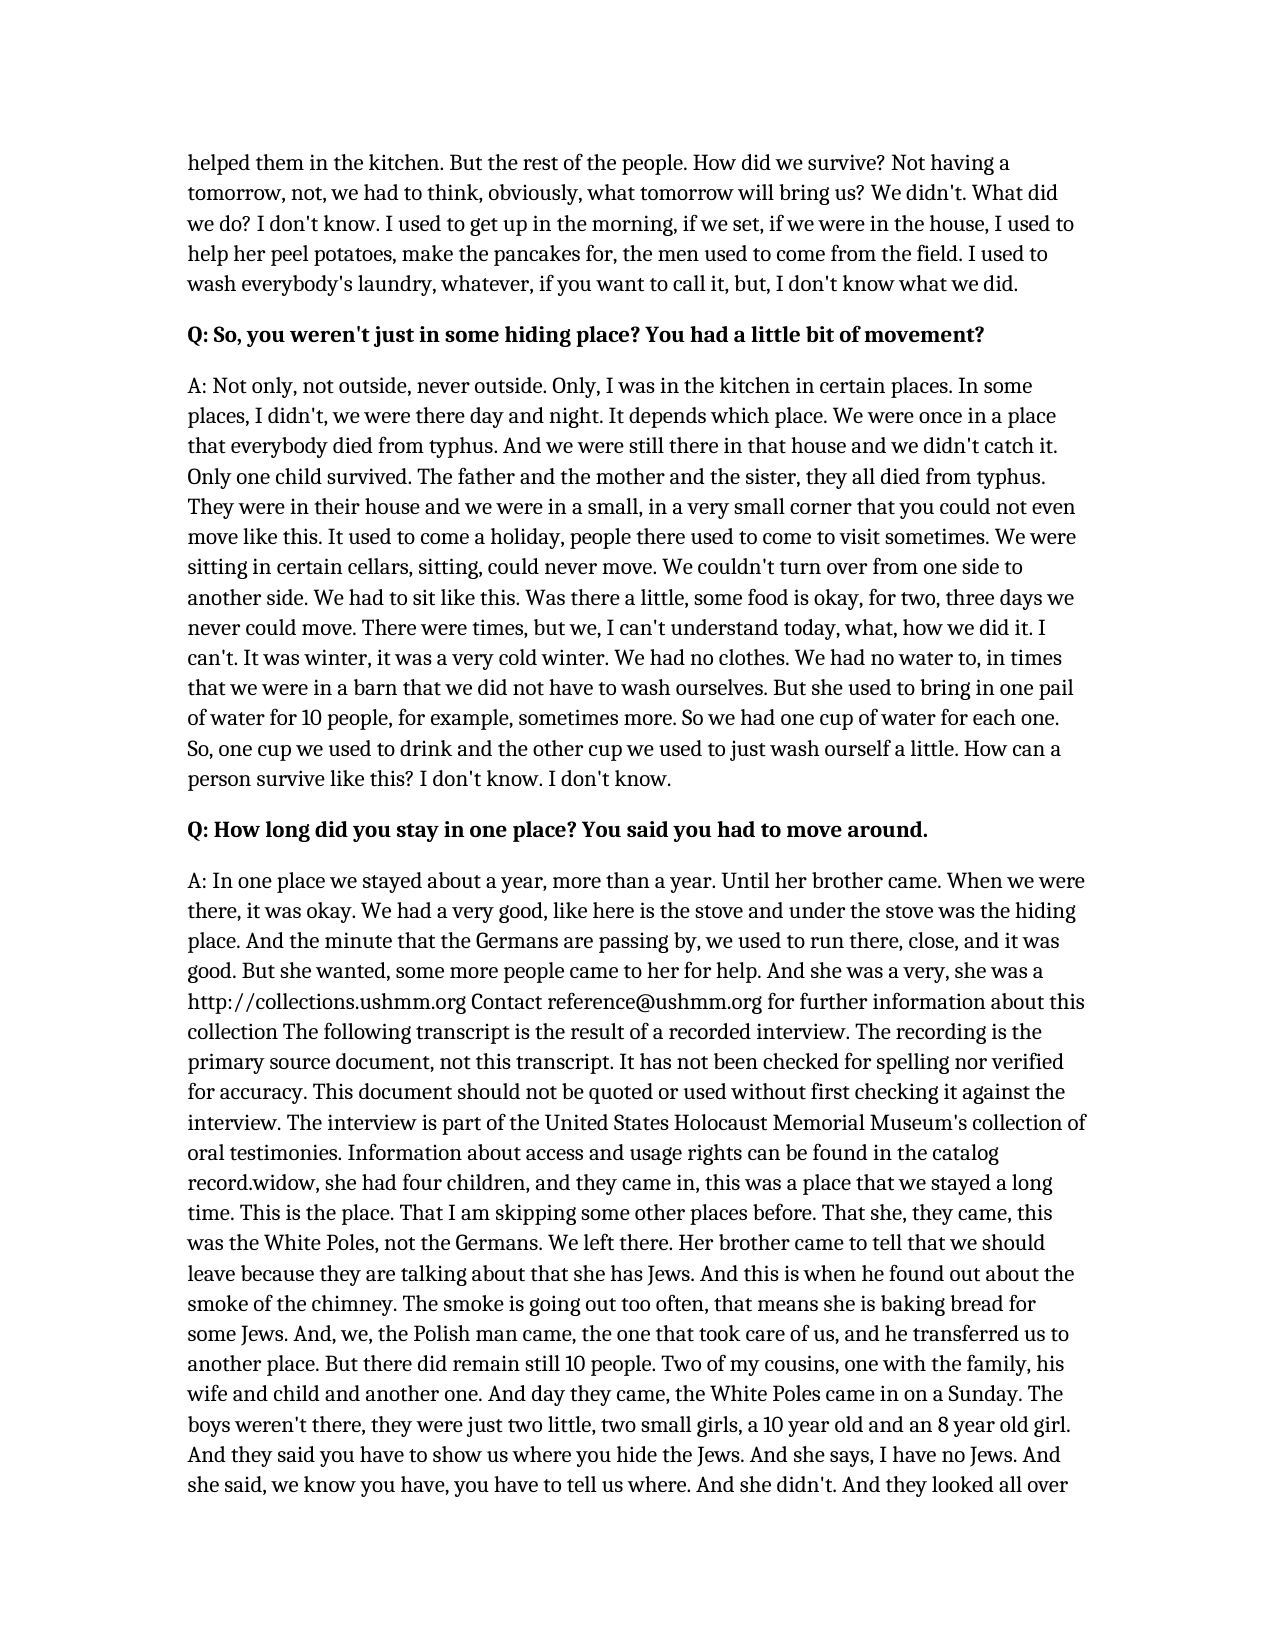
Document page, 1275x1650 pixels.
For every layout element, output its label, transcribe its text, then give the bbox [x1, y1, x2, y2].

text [187, 868, 1087, 1498]
text Q: How long did you stay in one place? You said you had to move around. [187, 817, 1087, 843]
text Q: So, you weren't just in some hiding place? You had a little bit of movement? [187, 322, 1087, 348]
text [187, 150, 1087, 297]
text A: Not only, not outside, never outside. Only, I was in the kitchen in certain places. In some places, I didn't, we were there day and night. It depends which place. We were once in a place that everybody died from typhus. And we were still there in that house and we didn't catch it. Only one child survived. The father and the mother and the sister, they all died from typhus. They were in their house and we were in a small, in a very small corner that you could not even move like this. It used to come a holiday, people there used to come to visit sometimes. We were sitting in certain cellars, sitting, could never move. We couldn't turn over from one side to another side. We had to sit like this. Was there a little, some food is okay, for two, three days we never could move. There were times, but we, I can't understand today, what, how we did it. I can't. It was winter, it was a very cold winter. We had no clothes. We had no water to, in times that we were in a barn that we did not have to wash ourselves. But she used to bring in one pail of water for 10 people, for example, sometimes more. So we had one cup of water for each one. So, one cup we used to drink and the other cup we used to just wash ourself a little. How can a person survive like this? I don't know. I don't know. [187, 373, 1087, 792]
